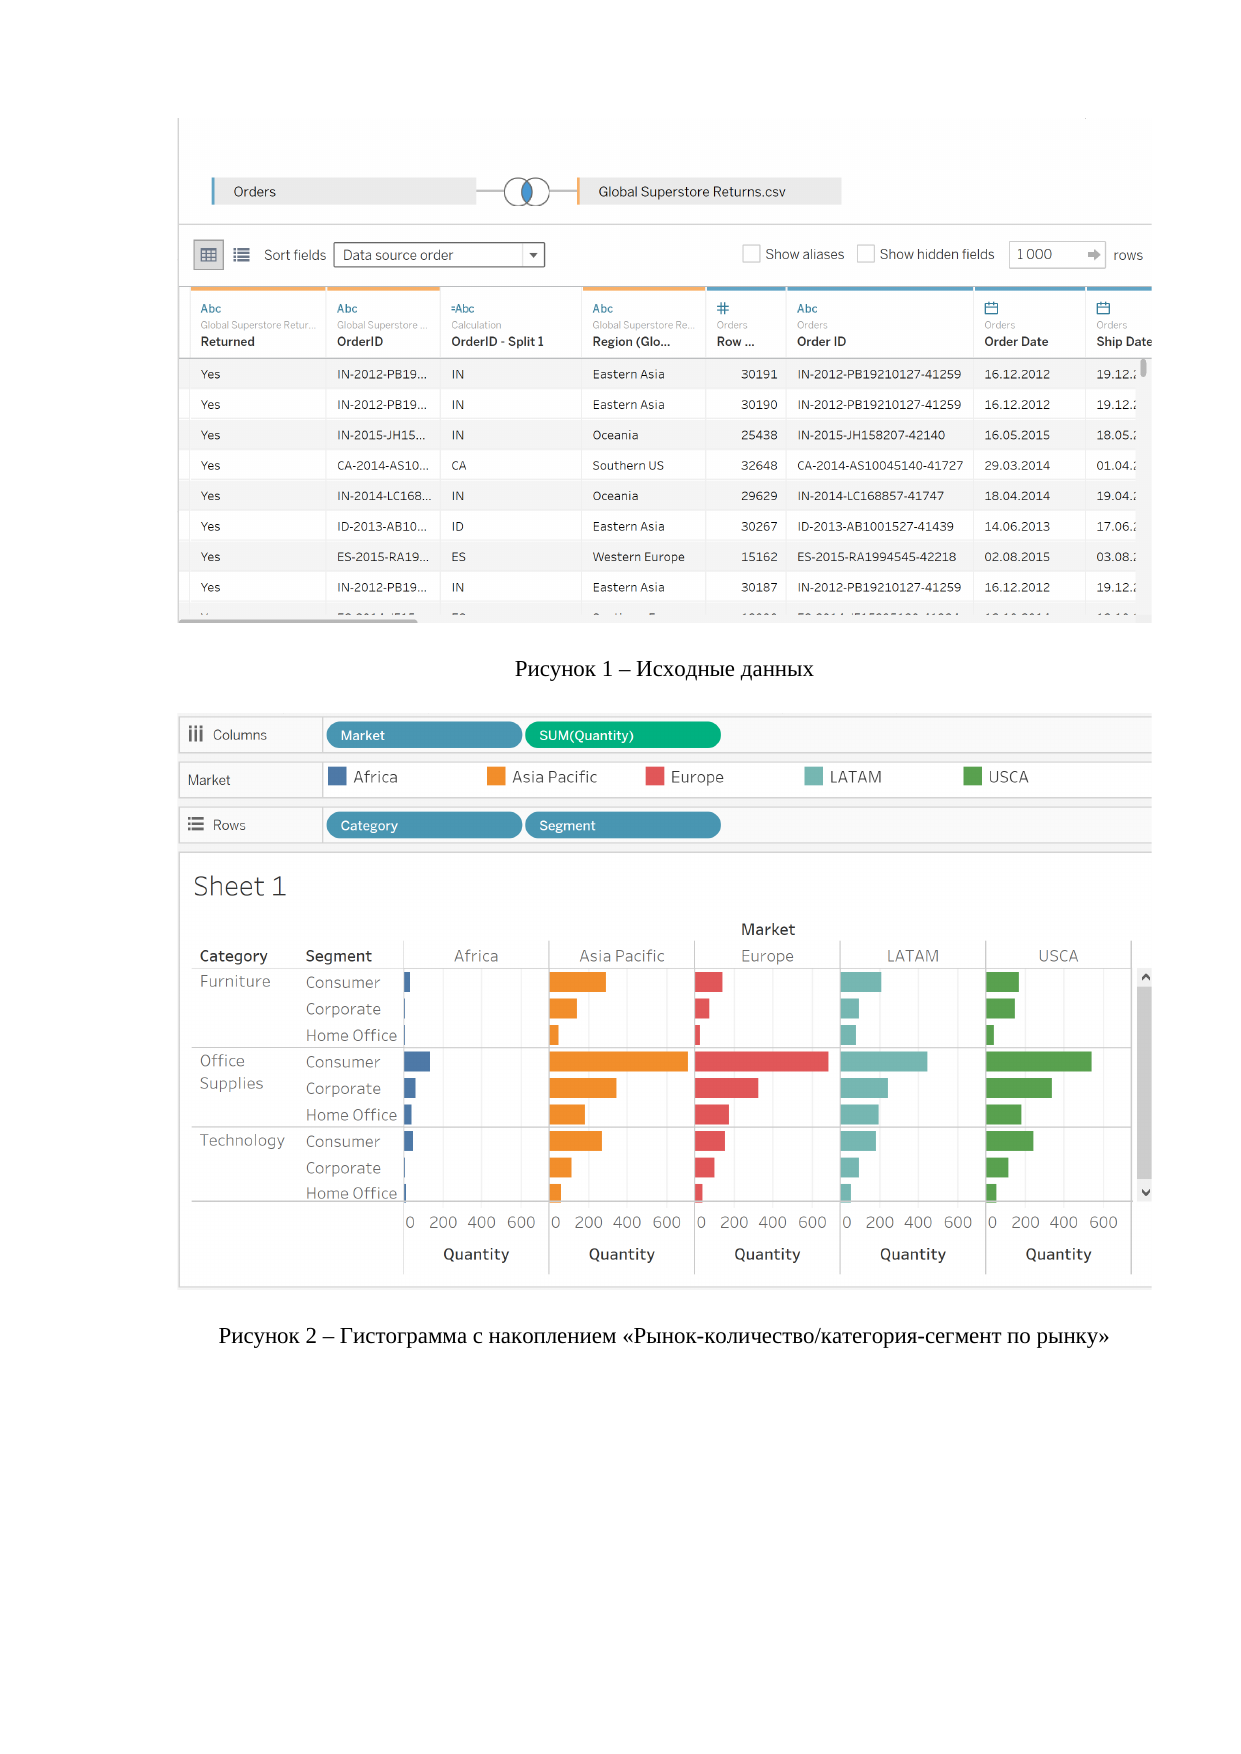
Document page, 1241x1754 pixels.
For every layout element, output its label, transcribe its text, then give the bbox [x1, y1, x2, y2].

picture [177, 118, 1152, 623]
picture [177, 713, 1152, 1290]
text Рисунок 1 – Исходные данных [177, 655, 1152, 681]
text Рисунок 2 – Гистограмма с накоплением «Рынок-количество/категория-сегмент по рынку» [177, 1322, 1152, 1348]
